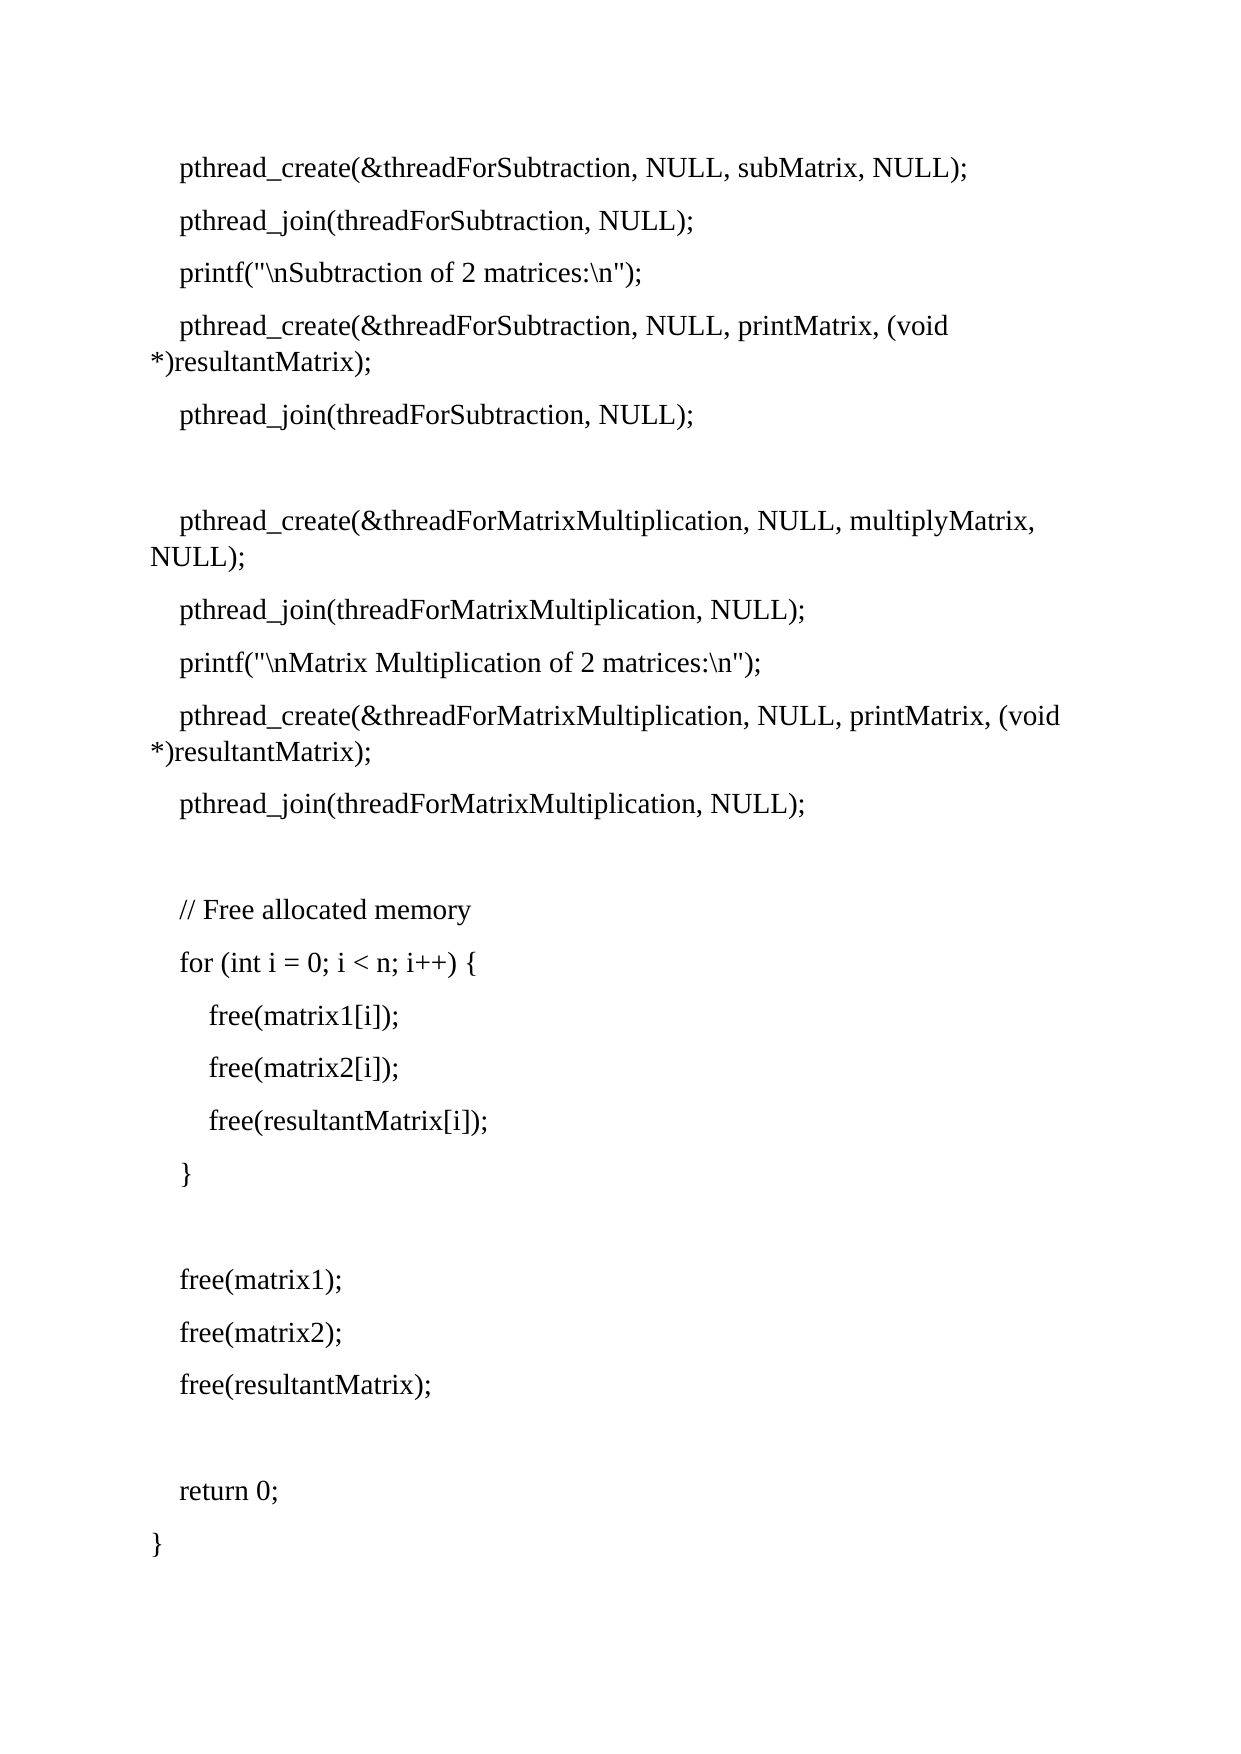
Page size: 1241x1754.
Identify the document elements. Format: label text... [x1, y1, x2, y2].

text pthread_join(threadForMatrixMultiplication, NULL); [150, 787, 1090, 820]
text } [150, 1526, 1090, 1559]
text pthread_join(threadForMatrixMultiplication, NULL); [150, 592, 1090, 626]
text printf("\nSubtraction of 2 matrices:\n"); [150, 256, 1090, 289]
text pthread_join(threadForSubtraction, NULL); [150, 397, 1090, 431]
text // Free allocated memory [150, 892, 1090, 926]
text free(resultantMatrix); [150, 1367, 1090, 1401]
text free(resultantMatrix[i]); [150, 1103, 1090, 1137]
text pthread_create(&threadForSubtraction, NULL, subMatrix, NULL); [150, 150, 1090, 183]
text pthread_create(&threadForMatrixMultiplication, NULL, printMatrix, (void *)resultantMatrix); [150, 698, 1090, 767]
text return 0; [150, 1473, 1090, 1507]
text for (int i = 0; i < n; i++) { [150, 945, 1090, 978]
text printf("\nMatrix Multiplication of 2 matrices:\n"); [150, 645, 1090, 678]
text pthread_create(&threadForSubtraction, NULL, printMatrix, (void *)resultantMatrix); [150, 308, 1090, 378]
text pthread_join(threadForSubtraction, NULL); [150, 203, 1090, 236]
text pthread_create(&threadForMatrixMultiplication, NULL, multiplyMatrix, NULL); [150, 503, 1090, 573]
text free(matrix2); [150, 1315, 1090, 1348]
text } [150, 1156, 1090, 1190]
text free(matrix2[i]); [150, 1051, 1090, 1084]
text free(matrix1[i]); [150, 998, 1090, 1031]
text free(matrix1); [150, 1262, 1090, 1295]
